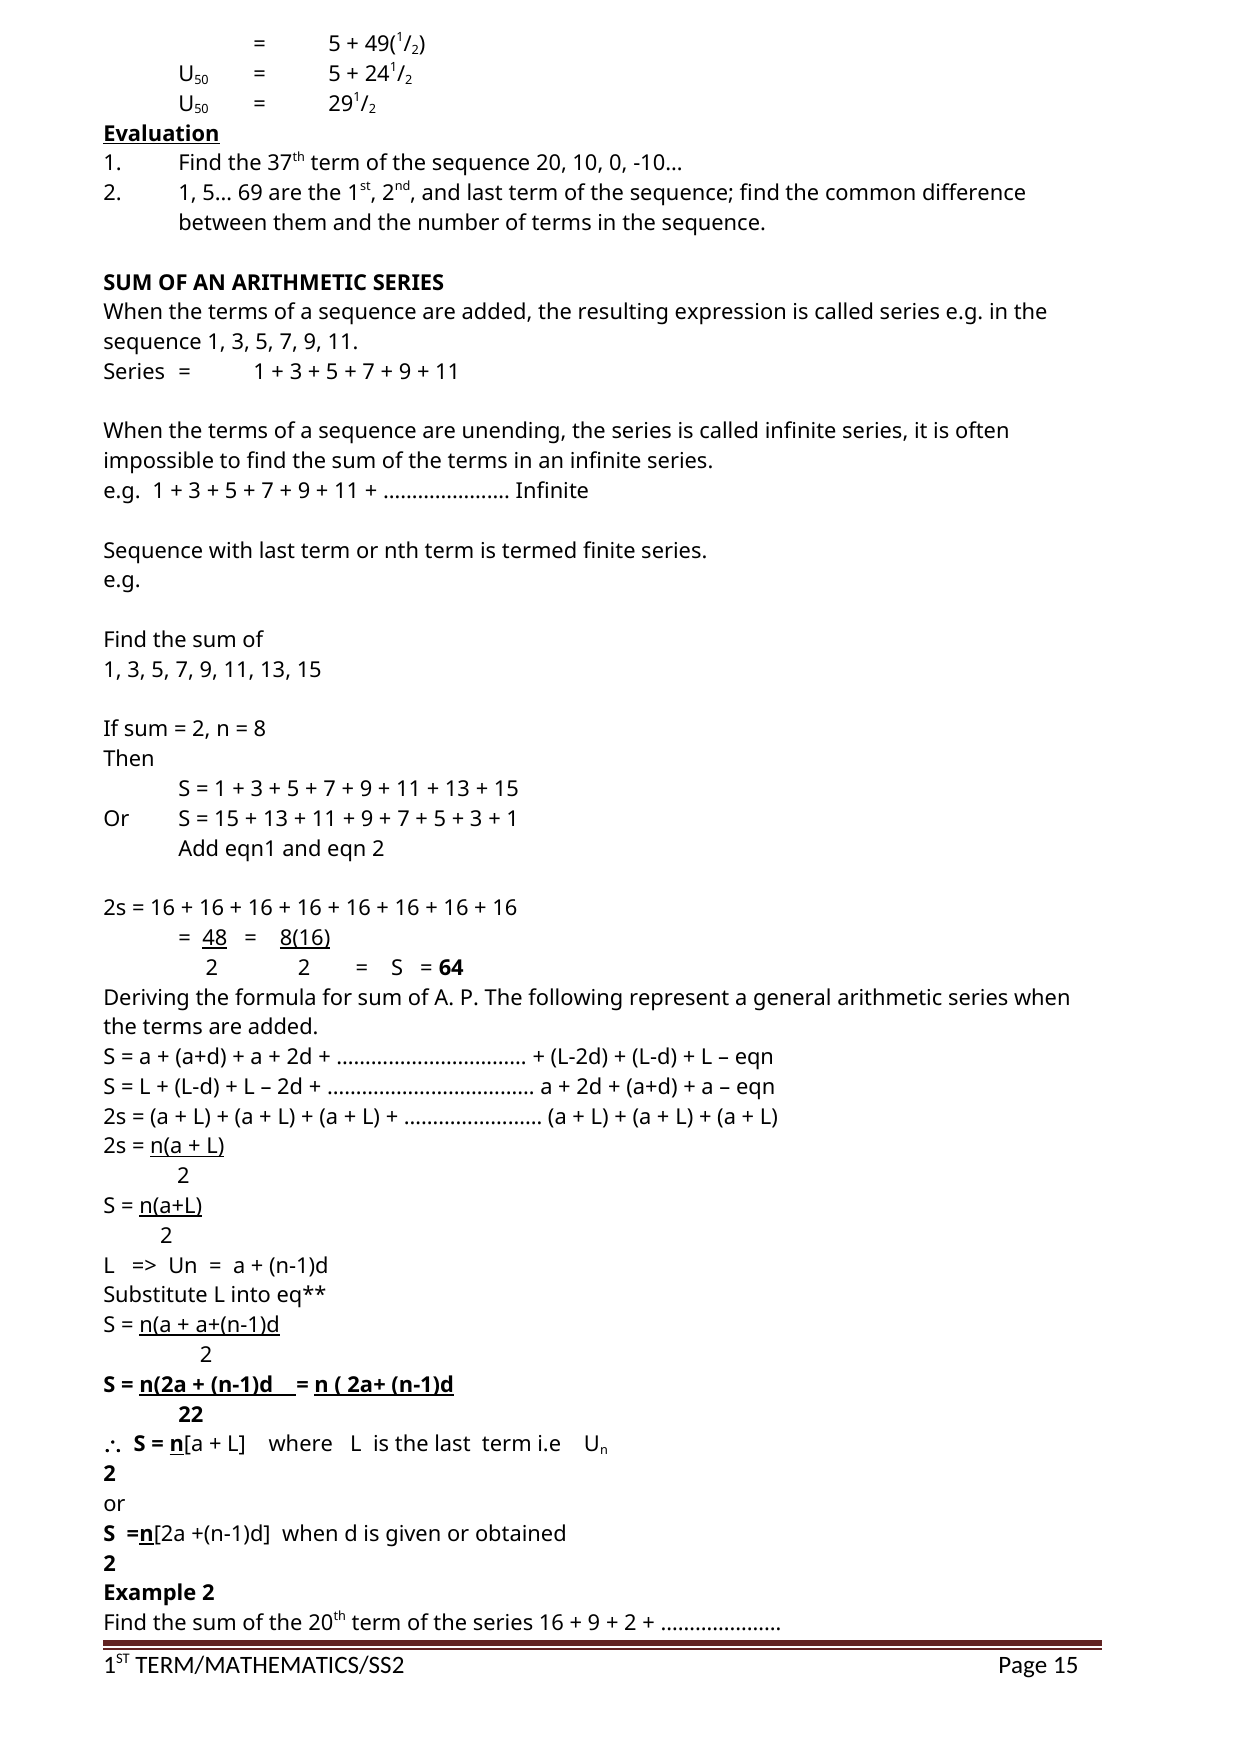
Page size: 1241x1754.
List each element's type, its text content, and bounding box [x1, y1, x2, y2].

text S = n[a + L] where L is the last term i.e Un [103, 1428, 1102, 1458]
text Sequence with last term or nth term is termed finite series. [103, 534, 1102, 564]
text Series = 1 + 3 + 5 + 7 + 9 + 11 [103, 356, 1102, 386]
text = 5 + 49(1/2) [103, 28, 1102, 58]
text Evaluation [103, 117, 1102, 147]
text e.g. 1 + 3 + 5 + 7 + 9 + 11 + …………………. Infinite [103, 475, 1102, 505]
text S = n(a+L) [103, 1190, 1102, 1220]
text Substitute L into eq** [103, 1279, 1102, 1309]
text 2 [103, 1458, 1102, 1488]
text 2s = (a + L) + (a + L) + (a + L) + …………………… (a + L) + (a + L) + (a + L) [103, 1101, 1102, 1130]
text S = n(a + a+(n-1)d [103, 1309, 1102, 1339]
text Find the sum of the 20th term of the series 16 + 9 + 2 + ………………… [103, 1607, 1102, 1637]
text 2 [103, 1160, 1102, 1190]
text or [103, 1488, 1102, 1518]
text 2 [103, 1339, 1102, 1369]
text 2 [103, 1220, 1102, 1249]
text S = L + (L-d) + L – 2d + ……………………………… a + 2d + (a+d) + a – eqn [103, 1071, 1102, 1101]
text S = 1 + 3 + 5 + 7 + 9 + 11 + 13 + 15 [103, 773, 1102, 803]
text 22 [103, 1398, 1102, 1428]
text Then [103, 743, 1102, 773]
text 2. 1, 5… 69 are the 1st, 2nd, and last term of the sequence; find the common difference between them and the number of terms in the sequence. [103, 177, 1102, 237]
text U50 = 291/2 [103, 88, 1102, 117]
text = 48 = 8(16) [103, 922, 1102, 952]
text SUM OF AN ARITHMETIC SERIES [103, 266, 1102, 296]
text 2 [103, 1547, 1102, 1577]
text S = n(2a + (n-1)d = n ( 2a+ (n-1)d [103, 1369, 1102, 1398]
text 2 2 = S = 64 [103, 952, 1102, 981]
text When the terms of a sequence are unending, the series is called infinite series, it is often impossible to find the sum of the terms in an infinite series. [103, 415, 1102, 475]
text U50 = 5 + 241/2 [103, 58, 1102, 88]
text Or S = 15 + 13 + 11 + 9 + 7 + 5 + 3 + 1 [103, 803, 1102, 832]
text S = a + (a+d) + a + 2d + …………………………… + (L-2d) + (L-d) + L – eqn [103, 1041, 1102, 1071]
text 1. Find the 37th term of the sequence 20, 10, 0, -10… [103, 147, 1102, 177]
text 2s = n(a + L) [103, 1130, 1102, 1160]
text When the terms of a sequence are added, the resulting expression is called series e.g. in the sequence 1, 3, 5, 7, 9, 11. [103, 296, 1102, 356]
text S =n[2a +(n-1)d] when d is given or obtained [103, 1518, 1102, 1547]
text e.g. [103, 564, 1102, 594]
text 1, 3, 5, 7, 9, 11, 13, 15 [103, 654, 1102, 683]
text Find the sum of [103, 624, 1102, 654]
text Deriving the formula for sum of A. P. The following represent a general arithmetic series when the terms are added. [103, 981, 1102, 1041]
text L => Un = a + (n-1)d [103, 1249, 1102, 1279]
text If sum = 2, n = 8 [103, 713, 1102, 743]
text Example 2 [103, 1577, 1102, 1607]
text Add eqn1 and eqn 2 [103, 832, 1102, 862]
text 2s = 16 + 16 + 16 + 16 + 16 + 16 + 16 + 16 [103, 892, 1102, 922]
